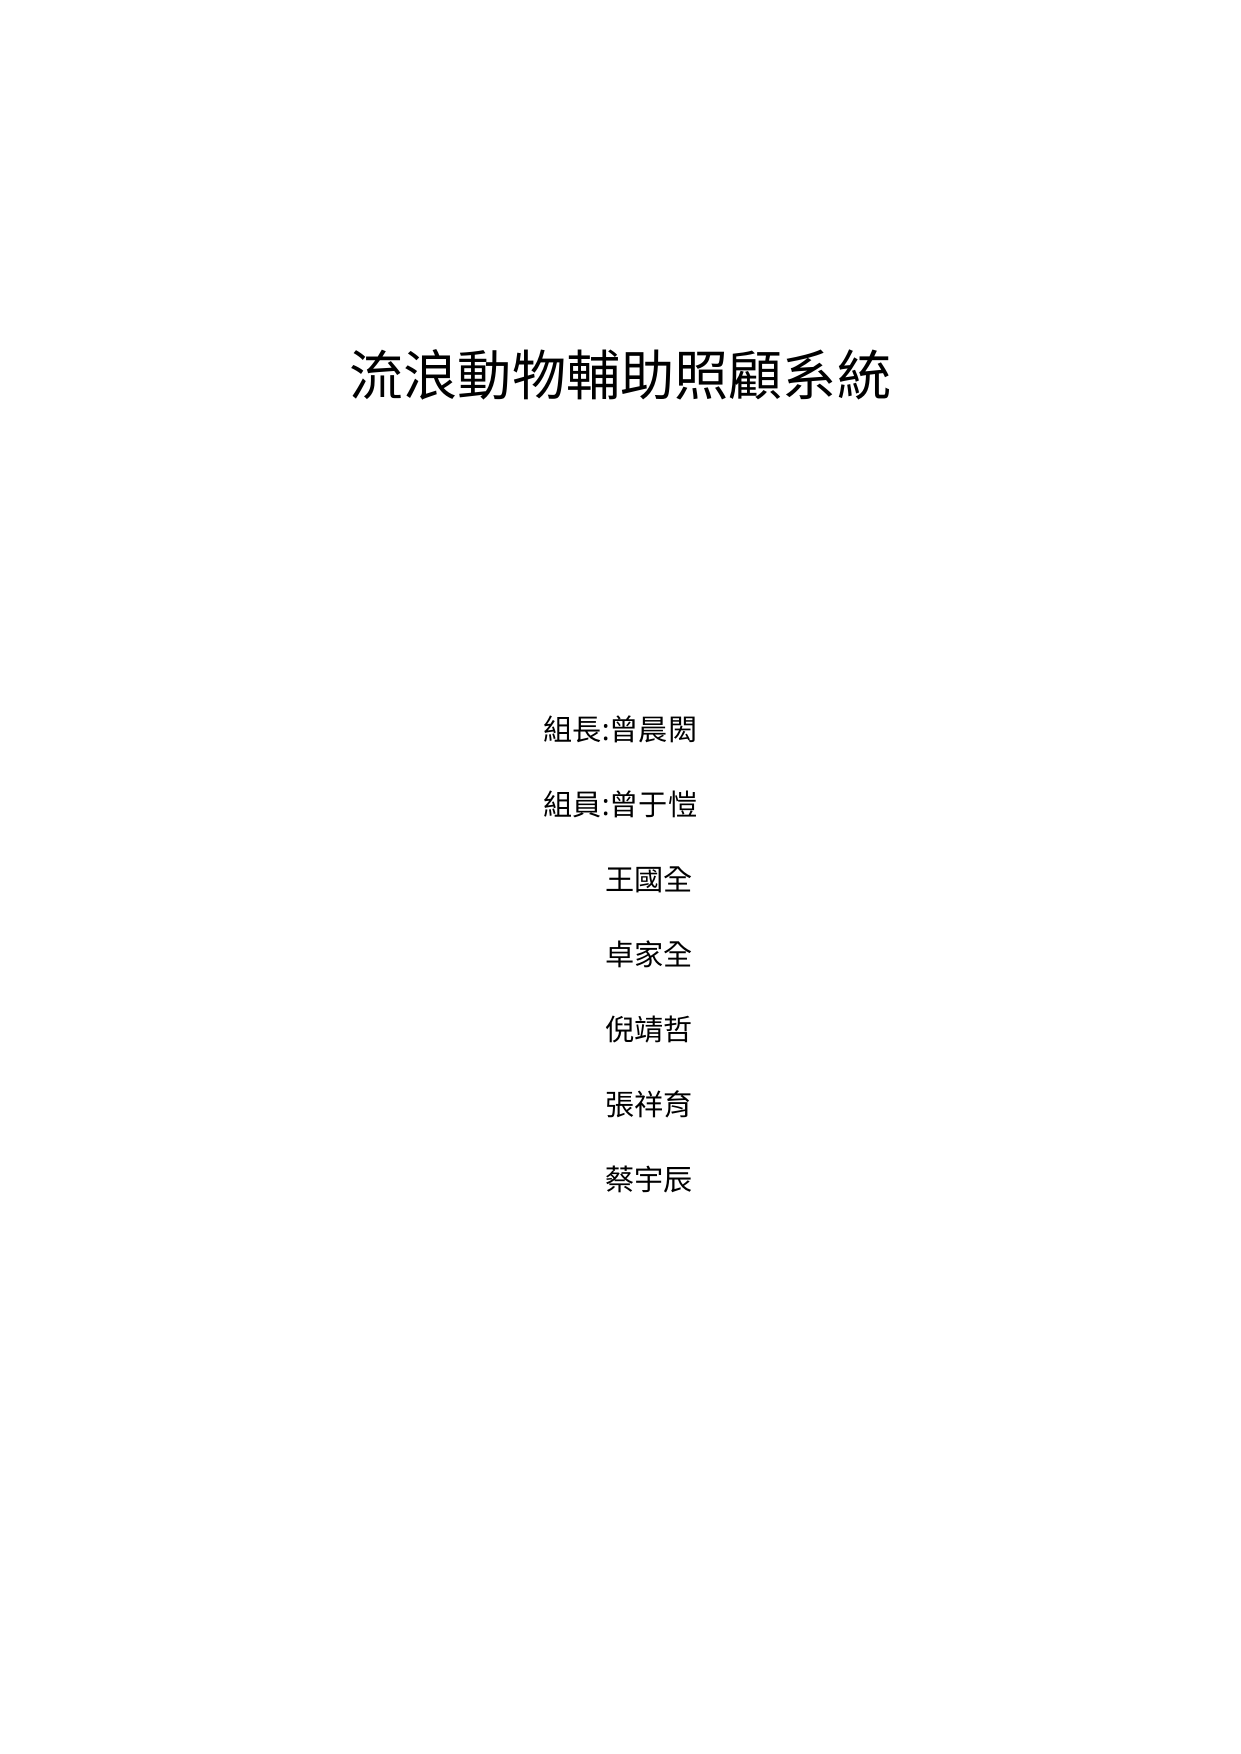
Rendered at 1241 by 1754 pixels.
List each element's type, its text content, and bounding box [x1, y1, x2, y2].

text 蔡宇辰 [75, 1140, 1165, 1215]
text 卓家全 [75, 915, 1165, 990]
text 張祥育 [75, 1065, 1165, 1140]
text 王國全 [75, 840, 1165, 915]
text 流浪動物輔助照顧系統 [75, 315, 1165, 428]
text 組長:曾晨閎 [75, 690, 1165, 765]
text 組員:曾于愷 [75, 765, 1165, 840]
text 倪靖哲 [75, 990, 1165, 1065]
